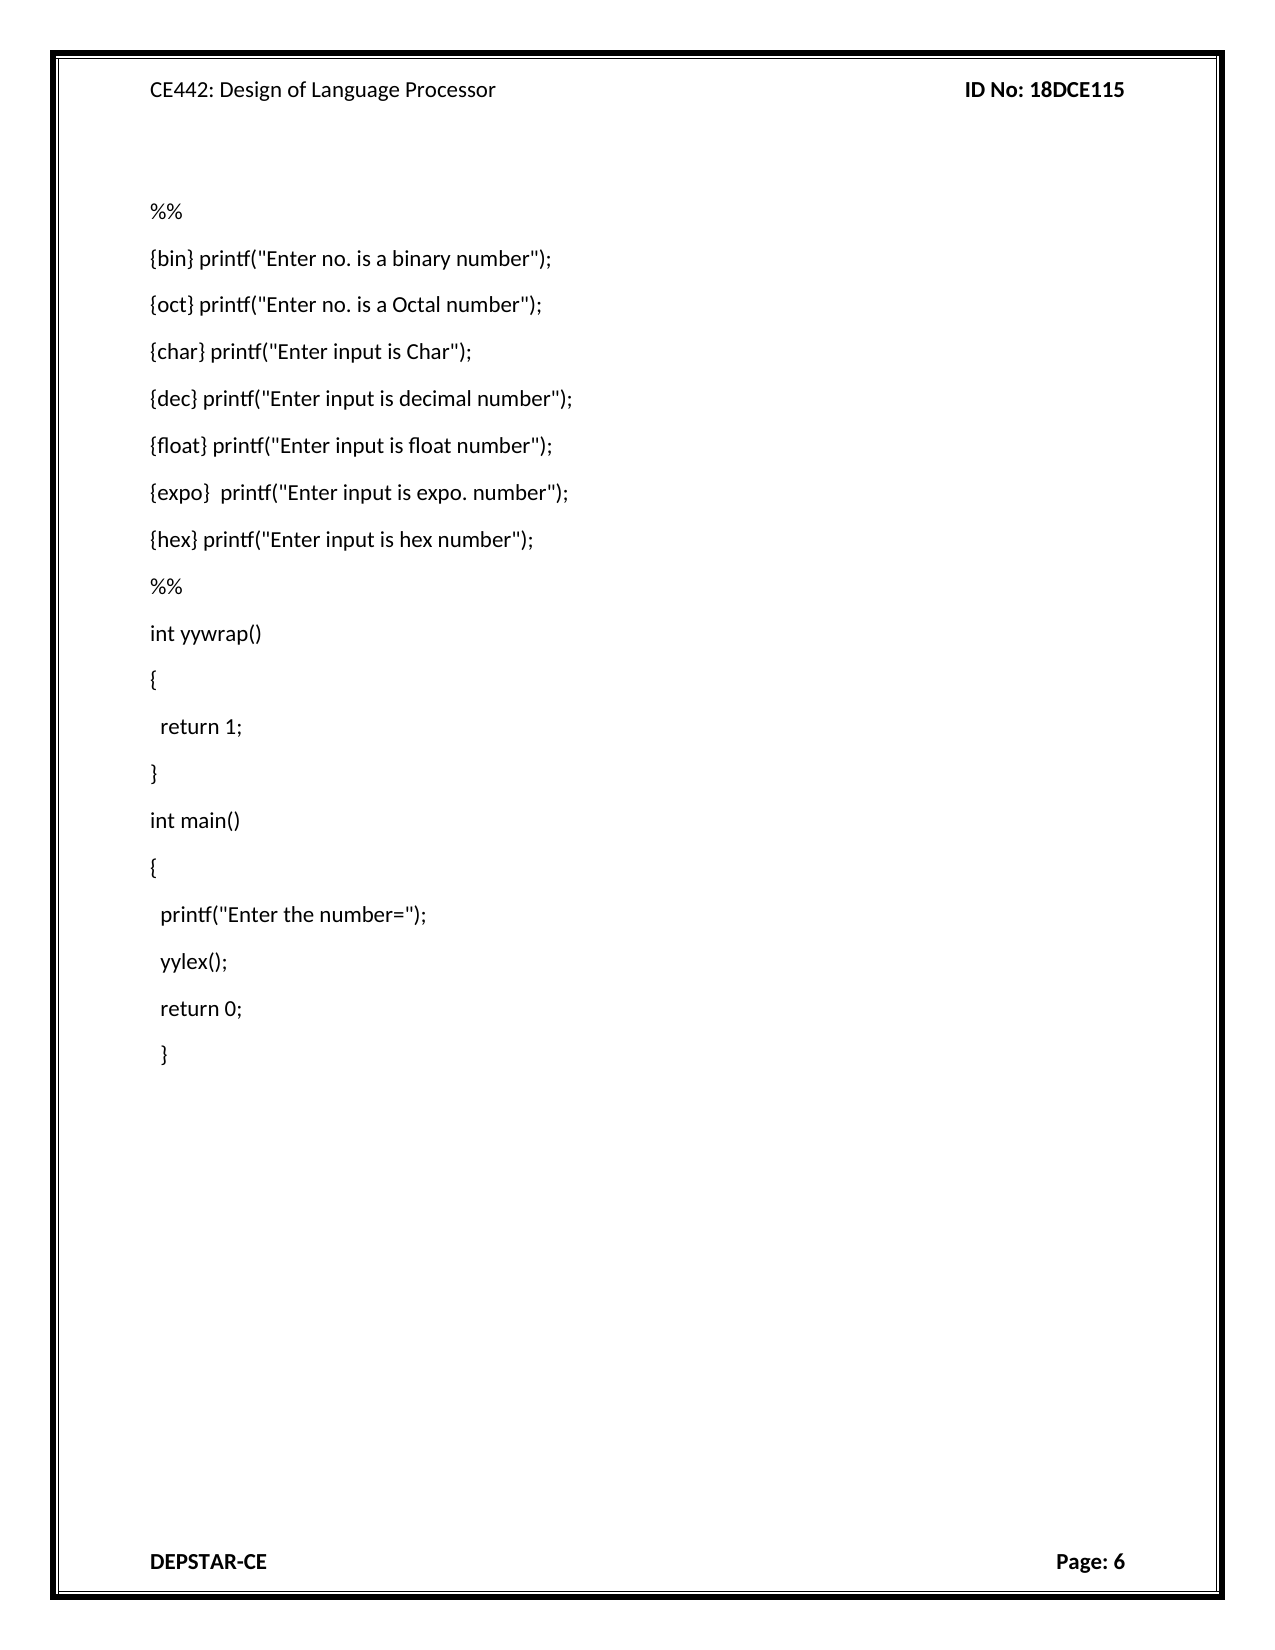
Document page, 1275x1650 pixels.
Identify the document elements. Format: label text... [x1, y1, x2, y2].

text int main() [150, 806, 1125, 834]
text int yywrap() [150, 619, 1125, 647]
text return 1; [150, 712, 1125, 741]
text {bin} printf("Enter no. is a binary number"); [150, 244, 1125, 272]
text %% [150, 572, 1125, 600]
text {hex} printf("Enter input is hex number"); [150, 525, 1125, 553]
text return 0; [150, 994, 1125, 1022]
text } [150, 1041, 1125, 1069]
text printf("Enter the number="); [150, 900, 1125, 928]
text { [150, 666, 1125, 694]
text %% [150, 197, 1125, 225]
text {expo} printf("Enter input is expo. number"); [150, 478, 1125, 506]
text {float} printf("Enter input is float number"); [150, 431, 1125, 459]
text yylex(); [150, 947, 1125, 975]
text {oct} printf("Enter no. is a Octal number"); [150, 291, 1125, 319]
text { [150, 853, 1125, 881]
text {dec} printf("Enter input is decimal number"); [150, 384, 1125, 412]
text } [150, 759, 1125, 787]
text {char} printf("Enter input is Char"); [150, 337, 1125, 366]
